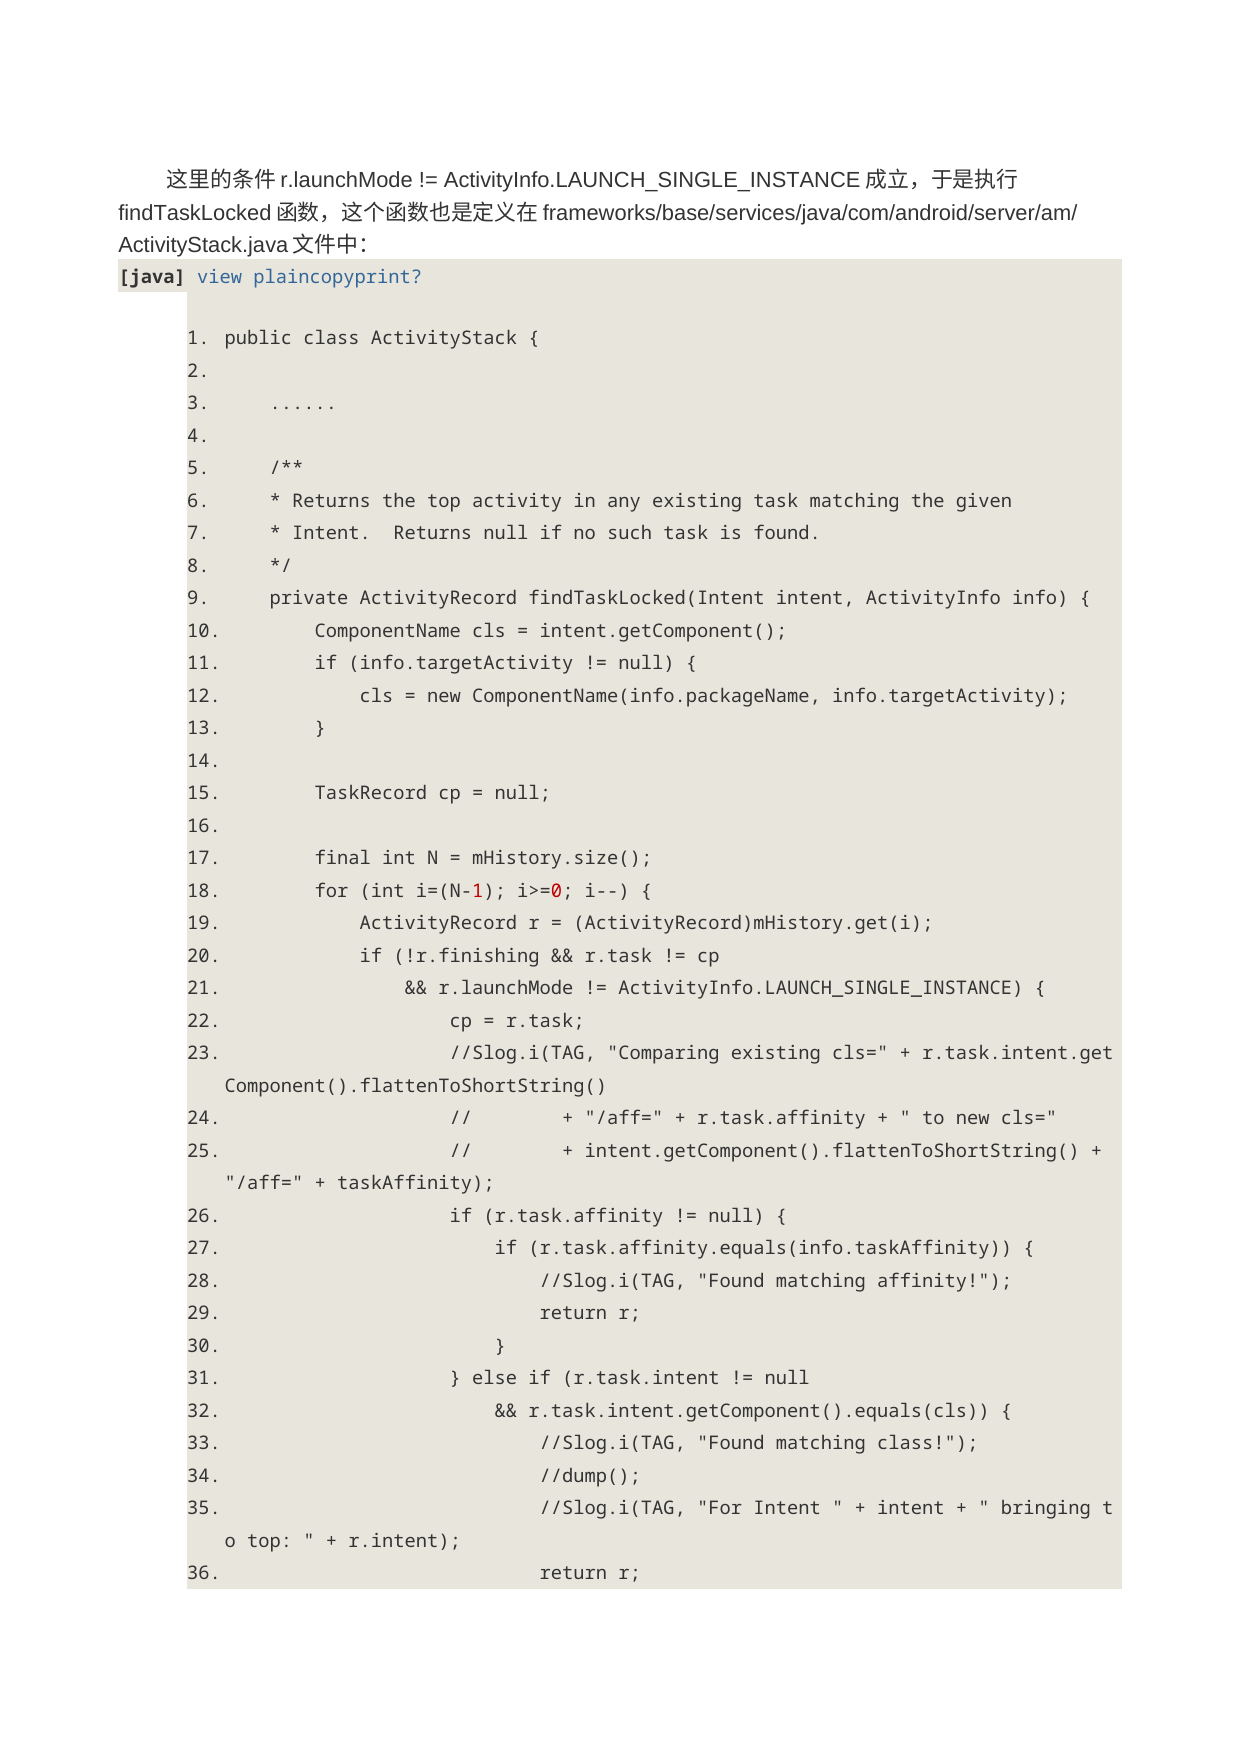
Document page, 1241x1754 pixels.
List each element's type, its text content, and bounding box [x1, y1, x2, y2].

list /** [187, 451, 1122, 484]
list } [187, 1329, 1122, 1361]
list for (int i=(N-1); i>=0; i--) { [187, 874, 1122, 906]
list */ [187, 549, 1122, 581]
list return r; [187, 1556, 1122, 1589]
list cp = r.task; [187, 1004, 1122, 1036]
text [java] view plaincopyprint? [118, 259, 1122, 292]
list public class ActivityStack { [187, 321, 1122, 354]
list if (info.targetActivity != null) { [187, 646, 1122, 679]
list } else if (r.task.intent != null [187, 1361, 1122, 1394]
list if (!r.finishing && r.task != cp [187, 939, 1122, 971]
list final int N = mHistory.size(); [187, 841, 1122, 874]
list ActivityRecord r = (ActivityRecord)mHistory.get(i); [187, 906, 1122, 939]
list if (r.task.affinity.equals(info.taskAffinity)) { [187, 1231, 1122, 1264]
list && r.launchMode != ActivityInfo.LAUNCH_SINGLE_INSTANCE) { [187, 971, 1122, 1004]
list TaskRecord cp = null; [187, 776, 1122, 809]
list private ActivityRecord findTaskLocked(Intent intent, ActivityInfo info) { [187, 581, 1122, 614]
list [187, 1491, 1122, 1556]
text 这里的条件r.launchMode != ActivityInfo.LAUNCH_SINGLE_INSTANCE成立，于是执行findTaskLocked函数，这个函数也是定义在frameworks/base/services/java/com/android/server/am/ActivityStack.java文件中： [118, 162, 1122, 259]
list * Returns the top activity in any existing task matching the given [187, 484, 1122, 516]
list //dump(); [187, 1459, 1122, 1491]
list //Slog.i(TAG, "Found matching affinity!"); [187, 1264, 1122, 1296]
list //Slog.i(TAG, "Comparing existing cls=" + r.task.intent.getComponent().flattenToShortString() [187, 1036, 1122, 1101]
list && r.task.intent.getComponent().equals(cls)) { [187, 1394, 1122, 1426]
list if (r.task.affinity != null) { [187, 1199, 1122, 1231]
list } [187, 711, 1122, 744]
list cls = new ComponentName(info.packageName, info.targetActivity); [187, 679, 1122, 711]
list //Slog.i(TAG, "Found matching class!"); [187, 1426, 1122, 1459]
list * Intent. Returns null if no such task is found. [187, 516, 1122, 549]
list // + intent.getComponent().flattenToShortString() + "/aff=" + taskAffinity); [187, 1134, 1122, 1199]
list ...... [187, 386, 1122, 419]
list // + "/aff=" + r.task.affinity + " to new cls=" [187, 1101, 1122, 1134]
list ComponentName cls = intent.getComponent(); [187, 614, 1122, 646]
list return r; [187, 1296, 1122, 1329]
